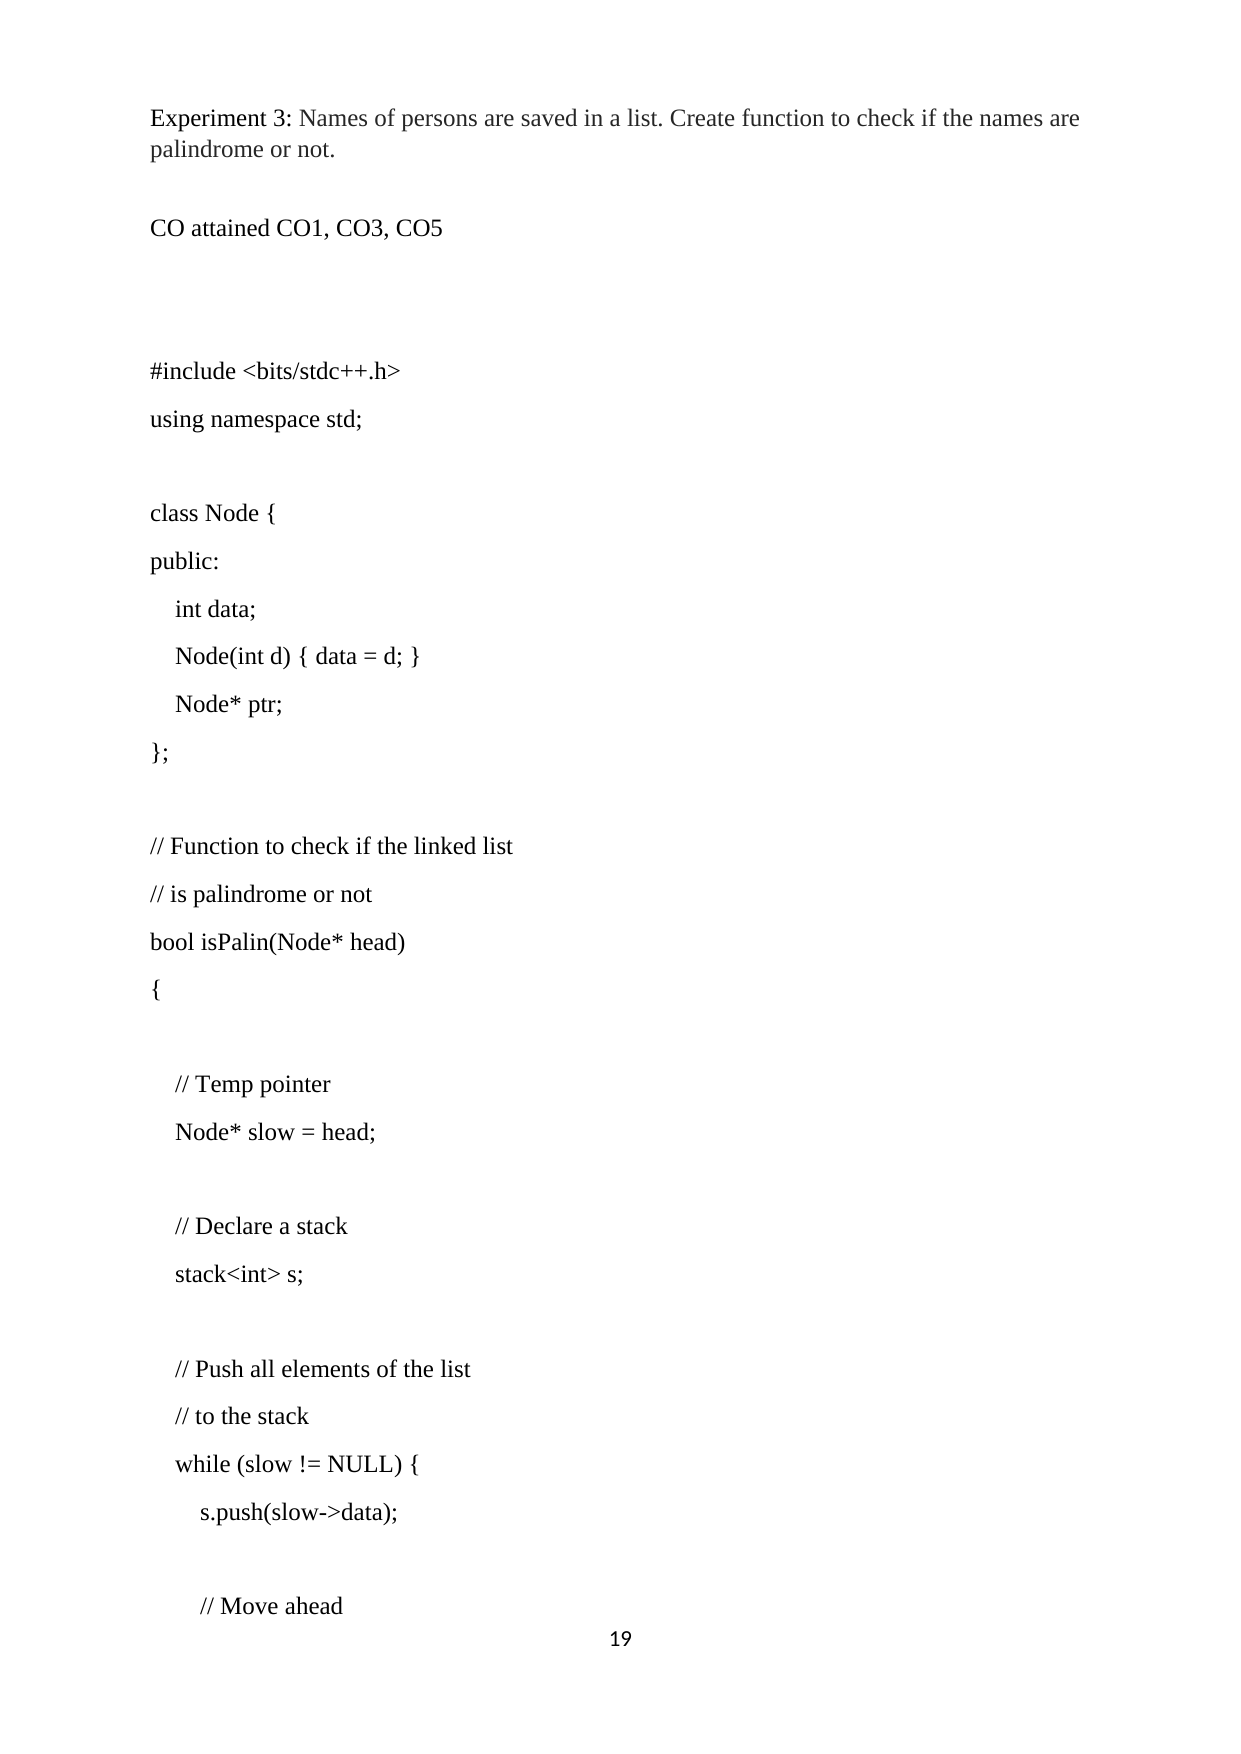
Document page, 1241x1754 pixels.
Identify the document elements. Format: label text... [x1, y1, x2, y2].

text #include <bits/stdc++.h> [150, 356, 1090, 385]
text Node* ptr; [150, 689, 1090, 718]
text bool isPalin(Node* head) [150, 927, 1090, 956]
text // Push all elements of the list [150, 1354, 1090, 1382]
text int data; [150, 594, 1090, 622]
text { [150, 974, 1090, 1003]
text public: [150, 546, 1090, 575]
text stack<int> s; [150, 1259, 1090, 1288]
text // Declare a stack [150, 1211, 1090, 1240]
text class Node { [150, 498, 1090, 527]
text }; [150, 737, 1090, 766]
text s.push(slow->data); [150, 1497, 1090, 1526]
text // Function to check if the linked list [150, 831, 1090, 860]
text using namespace std; [150, 404, 1090, 432]
text // Temp pointer [150, 1069, 1090, 1098]
text // to the stack [150, 1401, 1090, 1430]
text CO attained CO1, CO3, CO5 [150, 213, 1090, 242]
text // Move ahead [150, 1591, 1090, 1620]
text Node* slow = head; [150, 1117, 1090, 1146]
text Experiment 3: Names of persons are saved in a list. Create function to check if the names are palindrome or not. [150, 103, 1090, 163]
text Node(int d) { data = d; } [150, 641, 1090, 670]
text // is palindrome or not [150, 879, 1090, 908]
text while (slow != NULL) { [150, 1449, 1090, 1478]
